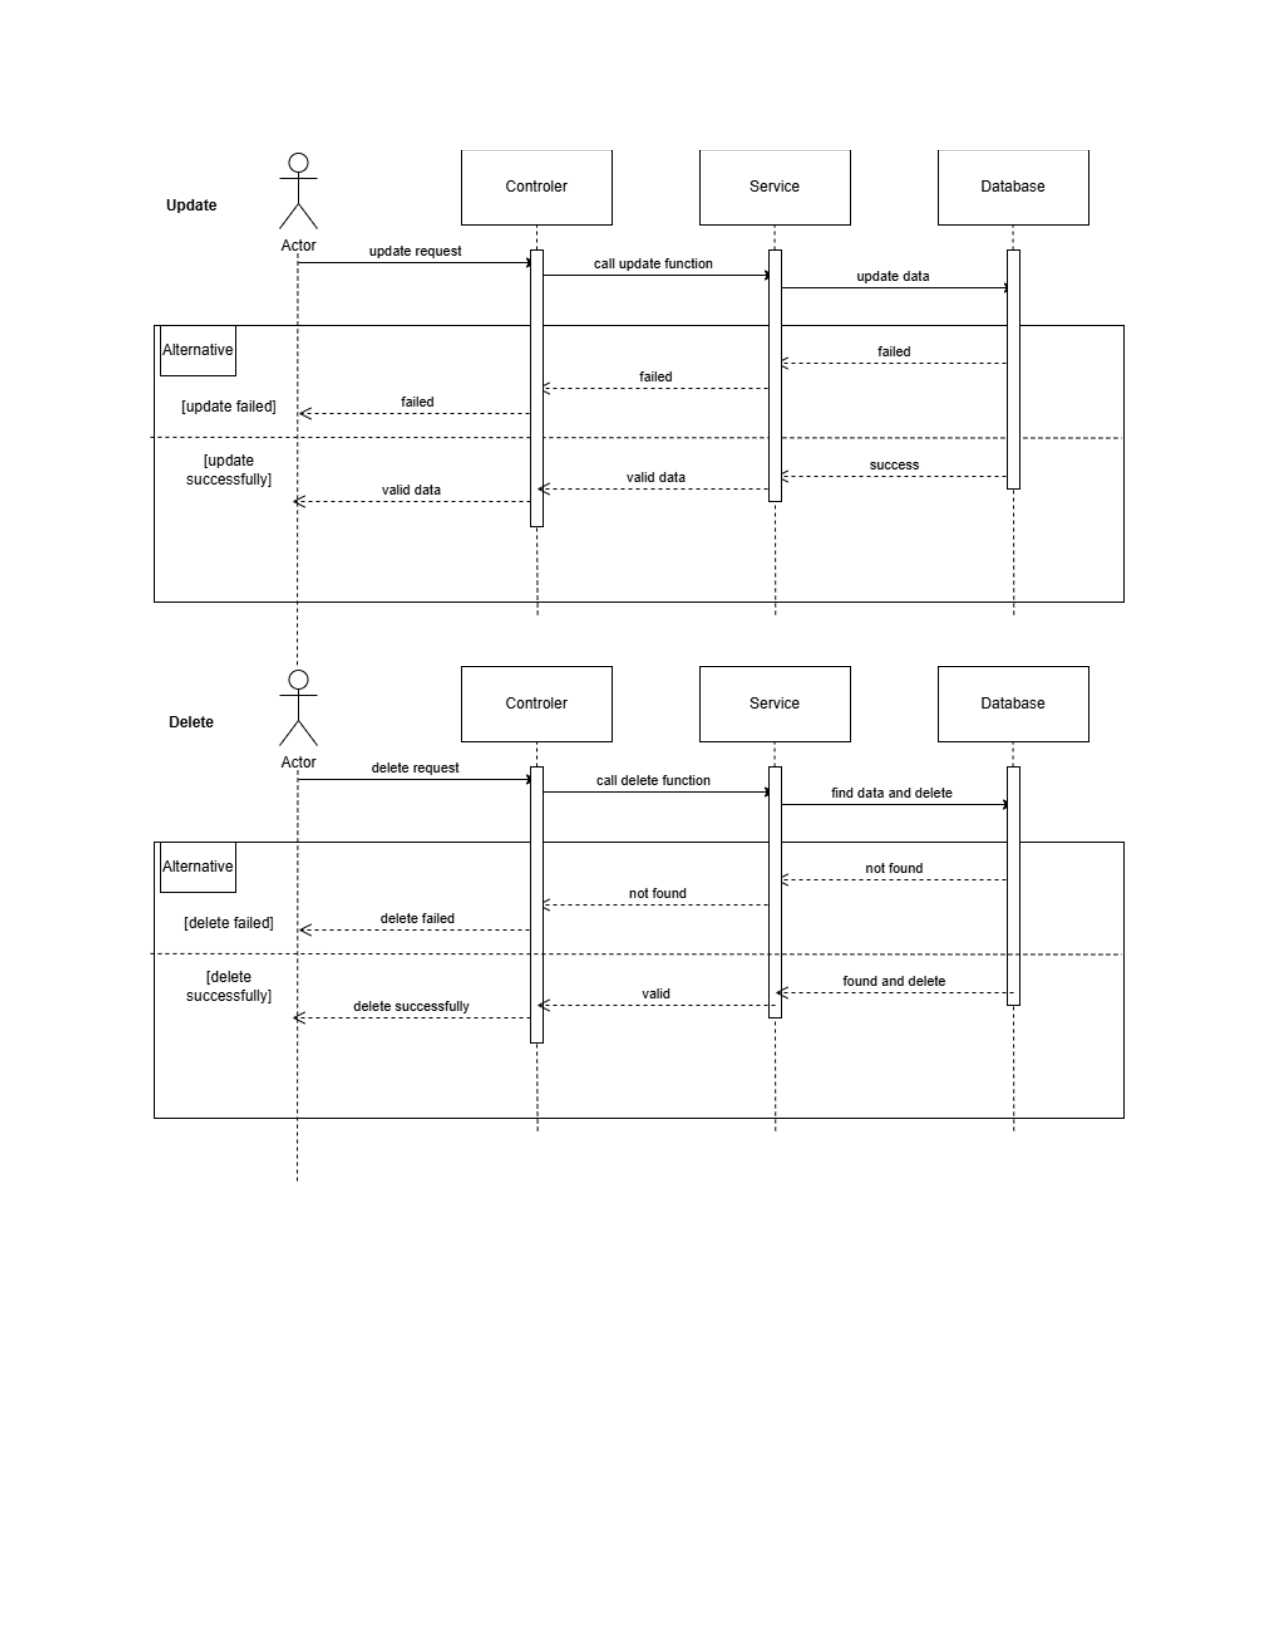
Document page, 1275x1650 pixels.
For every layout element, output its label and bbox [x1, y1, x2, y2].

picture [150, 150, 1125, 1183]
